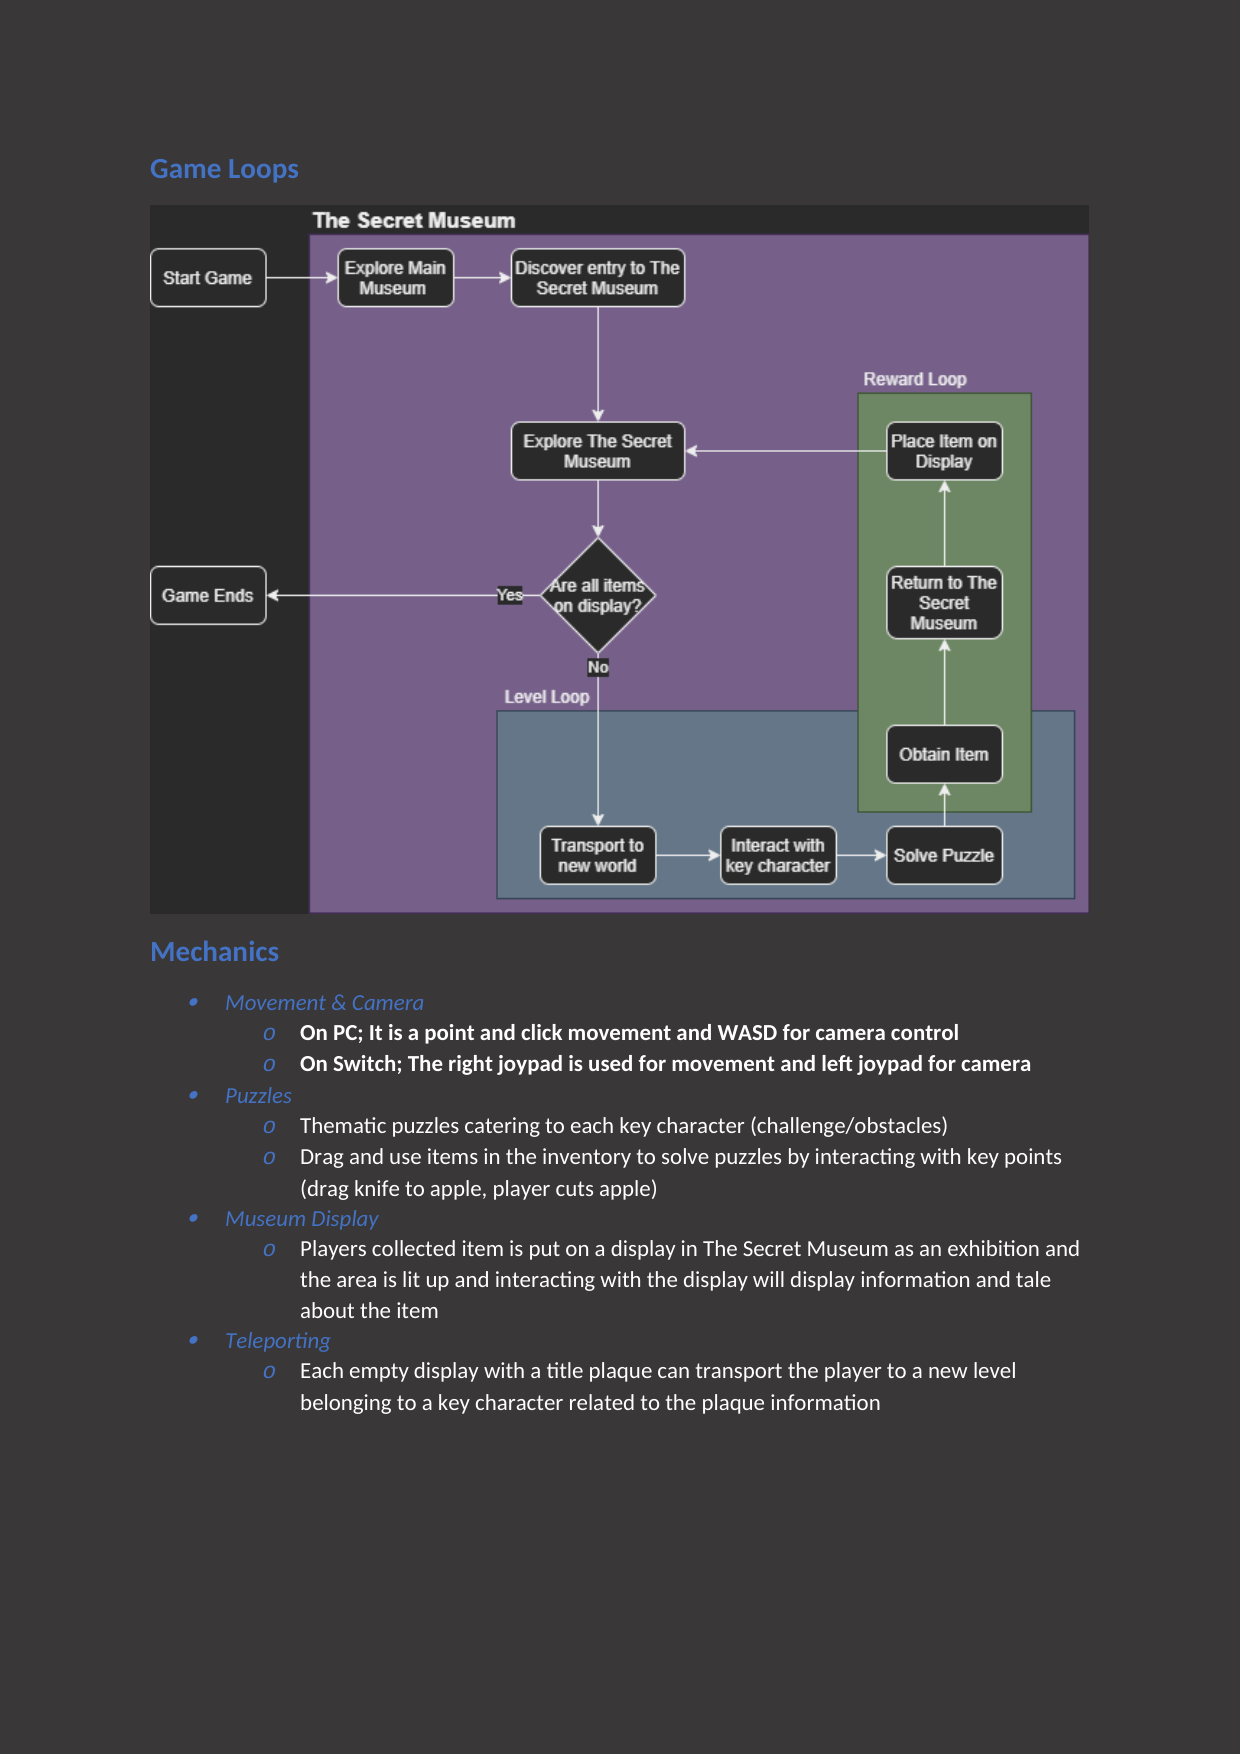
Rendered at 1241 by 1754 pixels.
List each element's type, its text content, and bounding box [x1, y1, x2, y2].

list On Switch; The right joypad is used for movement and left joypad for camera [262, 1049, 1090, 1078]
list Movement & Camera [187, 988, 1090, 1016]
list Each empty display with a title plaque can transport the player to a new level belonging to a key character related to the plaque information [262, 1356, 1090, 1416]
list Thematic puzzles catering to each key character (challenge/obstacles) [262, 1111, 1090, 1140]
text Game Loops [150, 150, 1090, 186]
list Museum Display [187, 1204, 1090, 1232]
picture [150, 205, 1090, 914]
list Teleporting [187, 1326, 1090, 1354]
list Drag and use items in the inventory to solve puzzles by interacting with key points (drag knife to apple, player cuts apple) [262, 1142, 1090, 1202]
list On PC; It is a point and click movement and WASD for camera control [262, 1018, 1090, 1047]
list Puzzles [187, 1081, 1090, 1109]
list Players collected item is put on a display in The Secret Museum as an exhibition and the area is lit up and interacting with the display will display information and tale about the item [262, 1234, 1090, 1324]
text Mechanics [150, 933, 1090, 968]
